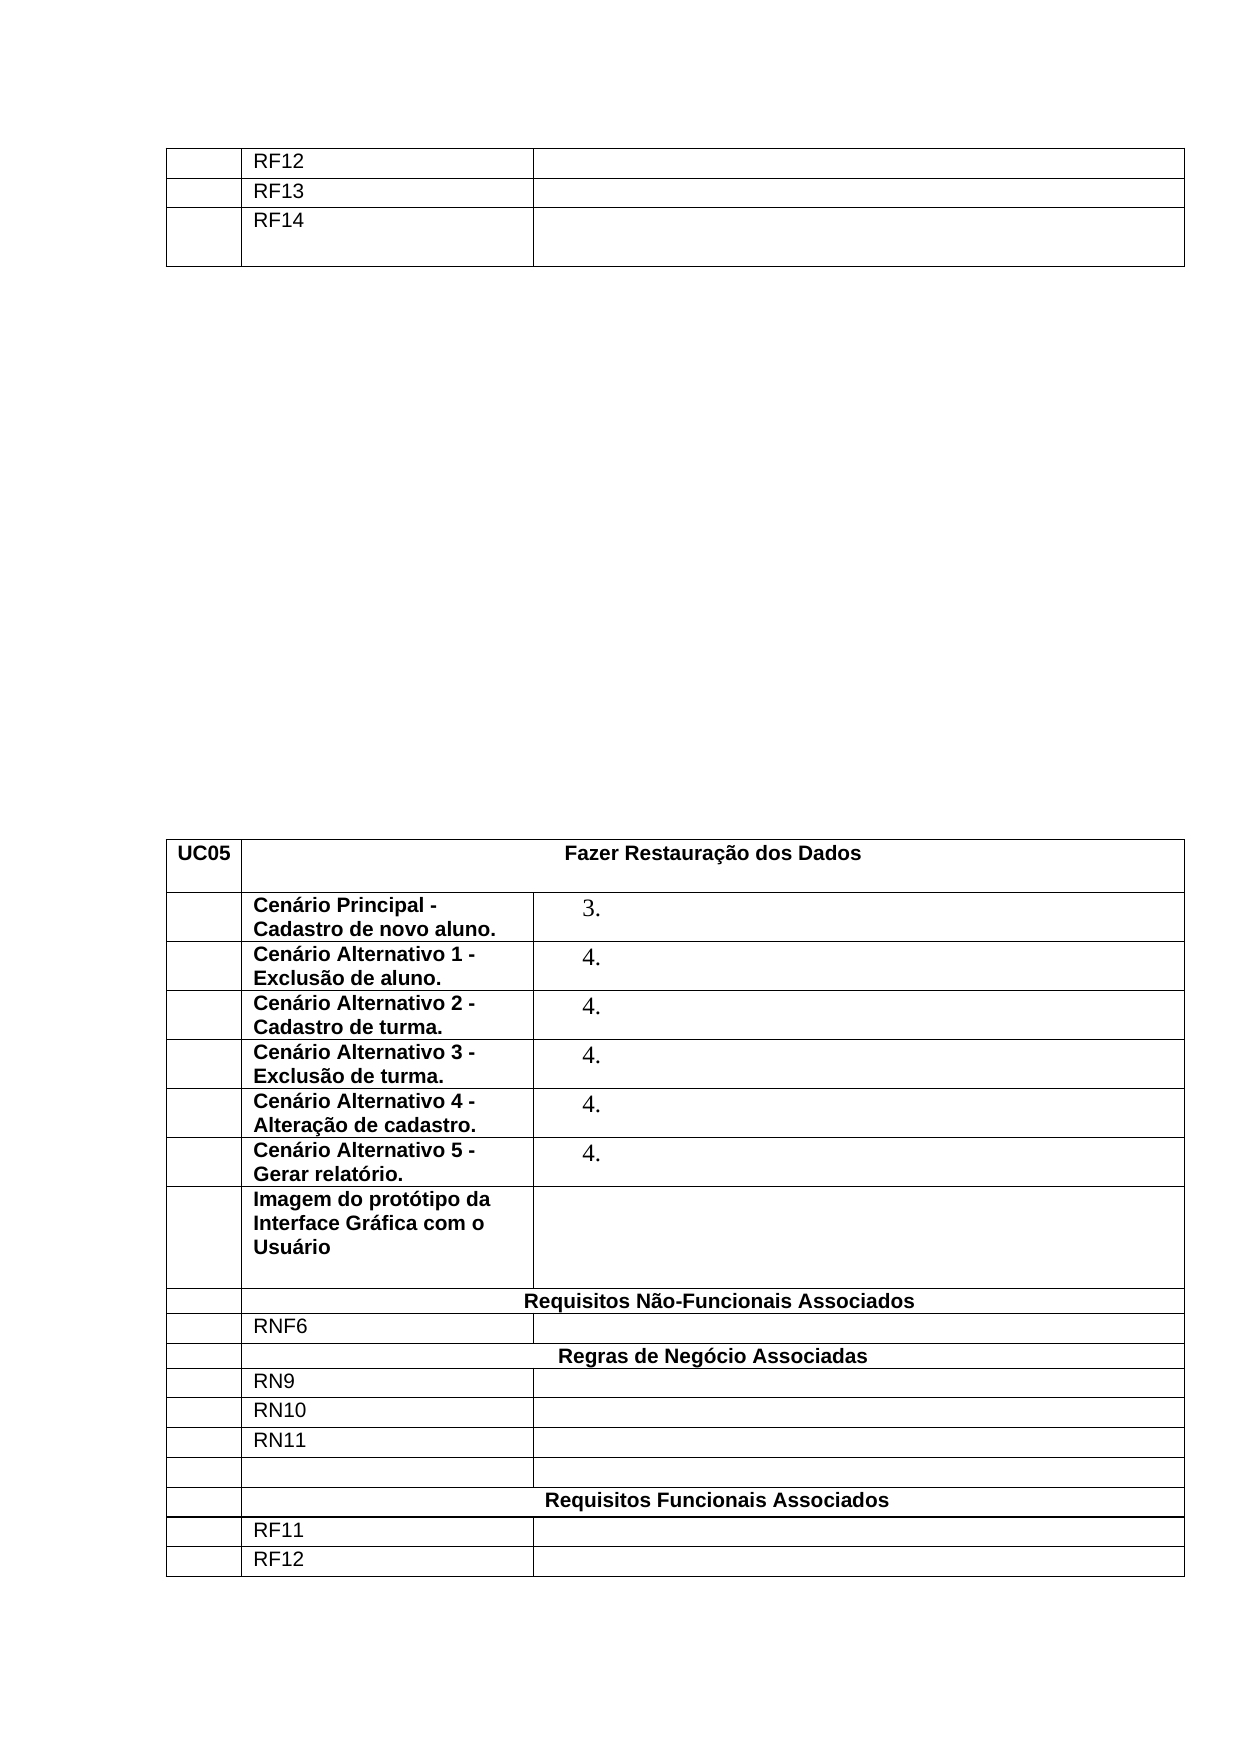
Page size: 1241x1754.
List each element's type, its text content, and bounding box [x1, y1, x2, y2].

table_cell Imagem do protótipo da Interface Gráfica com o Usuário [242, 1187, 533, 1288]
table_cell [167, 1089, 241, 1137]
table_cell Cenário Alternativo 5 - Gerar relatório. [242, 1138, 533, 1186]
table_cell [242, 1488, 533, 1516]
table_cell [167, 1040, 241, 1088]
table_cell RN9 [242, 1369, 533, 1397]
table_cell [534, 179, 1184, 207]
table_cell [534, 149, 1184, 177]
table_cell RF13 [242, 179, 533, 207]
table_header UC05 [167, 840, 241, 892]
table_cell Cenário Alternativo 4 - Alteração de cadastro. [242, 1089, 533, 1137]
table_cell [534, 942, 1184, 990]
table_cell [167, 893, 241, 941]
table_cell [534, 1187, 1184, 1288]
table_cell [534, 893, 1184, 941]
table_cell [534, 208, 1184, 266]
table_cell [534, 1458, 1184, 1487]
table_cell Cenário Principal - Cadastro de novo aluno. [242, 893, 533, 941]
table_cell RF12 [242, 149, 533, 177]
table_cell [167, 1428, 241, 1457]
table_cell RF14 [242, 208, 533, 266]
table_cell [167, 1314, 241, 1342]
table_cell [167, 1344, 241, 1367]
table_cell [167, 208, 241, 266]
table_cell [167, 149, 241, 177]
table_cell Regras de Negócio Associadas [242, 1344, 1184, 1367]
table_cell [167, 1458, 241, 1487]
table_cell Cenário Alternativo 2 - Cadastro de turma. [242, 991, 533, 1039]
table_header Fazer Restauração dos Dados [242, 840, 1184, 892]
table_cell [534, 1547, 1184, 1576]
table_cell RF12 [242, 1547, 533, 1576]
table_cell [534, 1314, 1184, 1342]
table_cell RN10 [242, 1398, 533, 1427]
table_cell [167, 1369, 241, 1397]
table_cell [534, 1138, 1184, 1186]
table_cell [534, 991, 1184, 1039]
table_cell [534, 1428, 1184, 1457]
table_cell Requisitos Funcionais Associados [533, 1488, 1184, 1516]
table_cell RN11 [242, 1428, 533, 1457]
table_cell Cenário Alternativo 1 - Exclusão de aluno. [242, 942, 533, 990]
table_cell [167, 991, 241, 1039]
table_cell [534, 1369, 1184, 1397]
table_cell [167, 1488, 241, 1516]
table_cell [242, 1458, 533, 1487]
table_cell Cenário Alternativo 3 - Exclusão de turma. [242, 1040, 533, 1088]
table_cell Requisitos Não-Funcionais Associados [242, 1289, 1184, 1313]
table_cell [167, 942, 241, 990]
table_cell [167, 179, 241, 207]
table_cell RF11 [242, 1518, 533, 1546]
table_cell [167, 1518, 241, 1546]
table_cell [534, 1518, 1184, 1546]
table_cell [167, 1138, 241, 1186]
table_cell [167, 1289, 241, 1313]
table_cell [534, 1040, 1184, 1088]
table_cell [534, 1089, 1184, 1137]
table_cell [167, 1187, 241, 1288]
table_cell [534, 1398, 1184, 1427]
table_cell RNF6 [242, 1314, 533, 1342]
table_cell [167, 1547, 241, 1576]
table_cell [167, 1398, 241, 1427]
